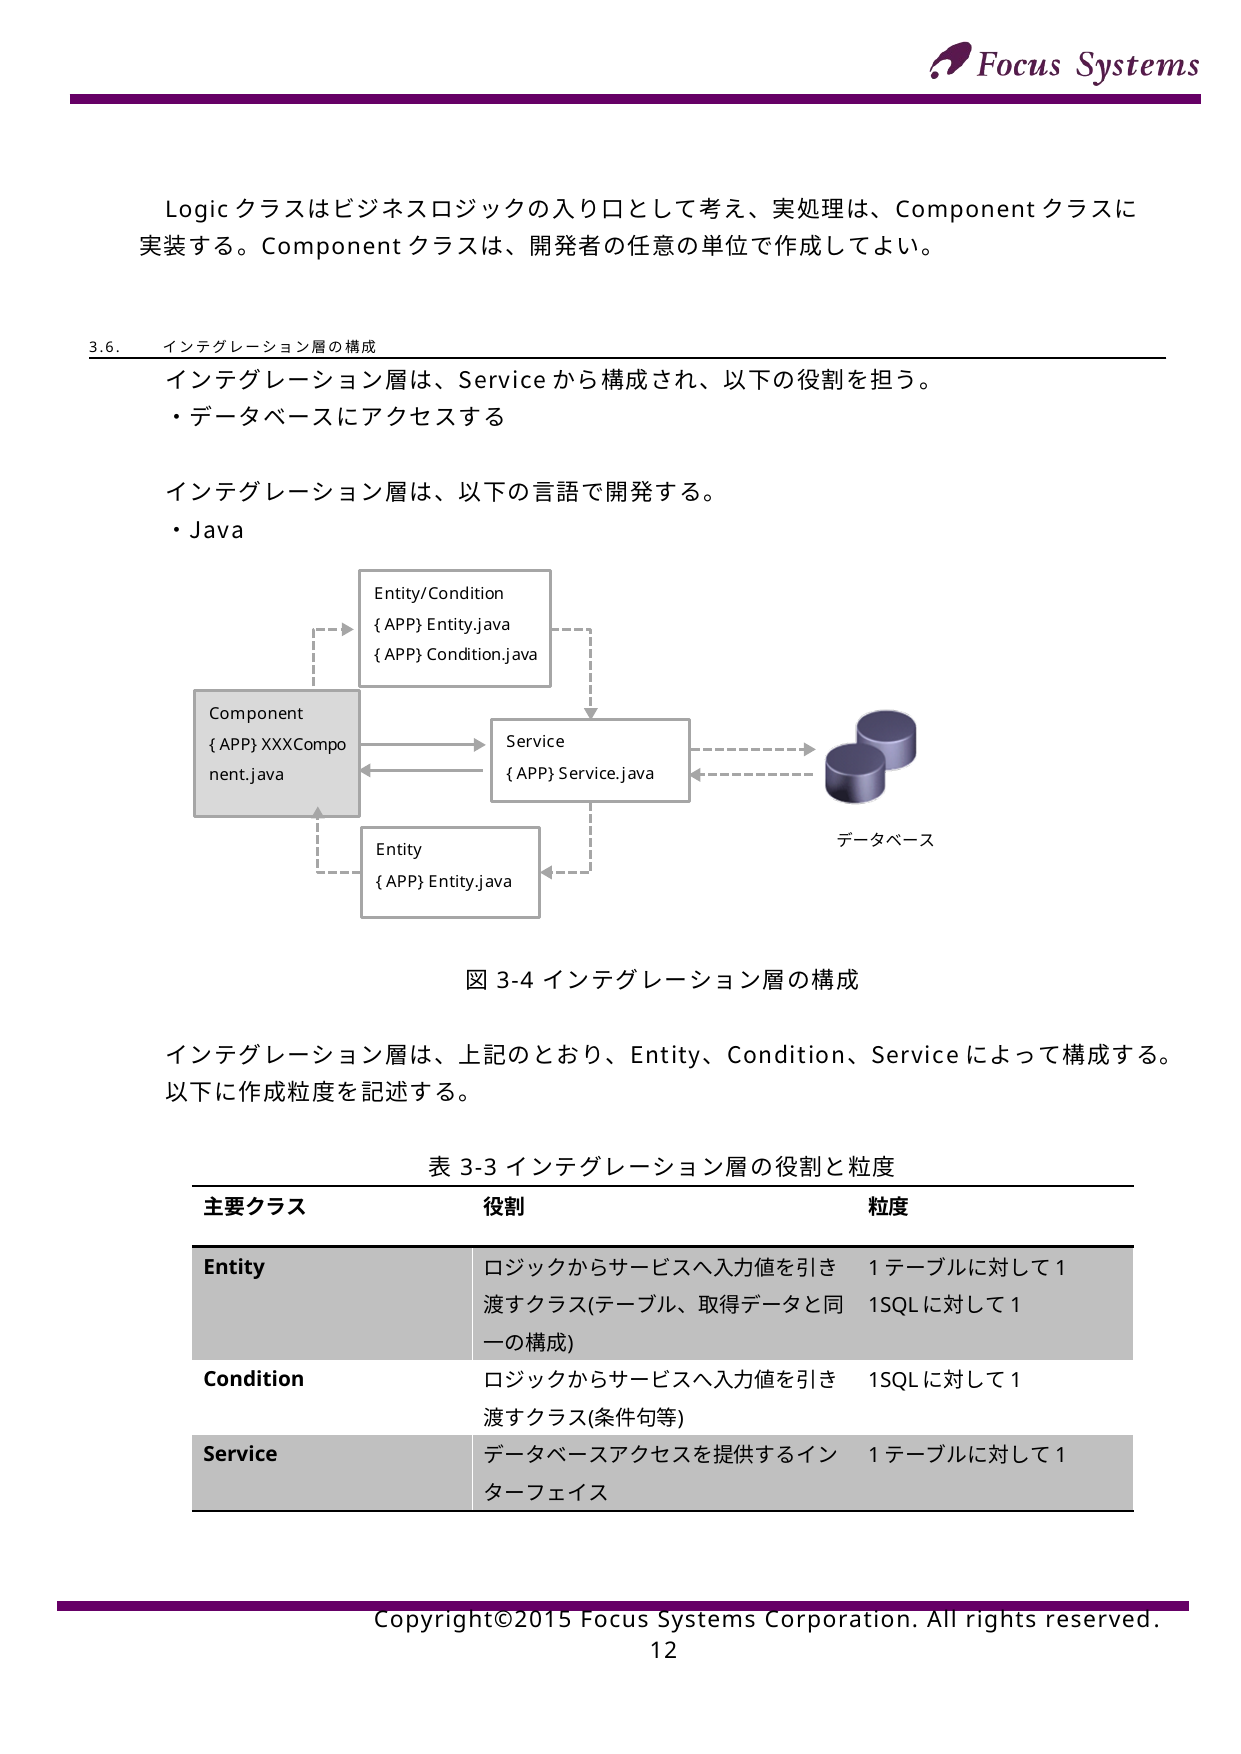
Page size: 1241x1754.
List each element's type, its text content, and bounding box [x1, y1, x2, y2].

table_header 役割 [473, 1187, 857, 1245]
picture [895, 7, 1232, 119]
text インテグレーション層は、Serviceから構成され、以下の役割を担う。 [139, 359, 1159, 397]
table_header 粒度 [857, 1187, 1133, 1245]
text ・Java [139, 509, 1159, 547]
table_cell 1SQLに対して1 [857, 1360, 1133, 1435]
table_cell データベースアクセスを提供するインターフェイス [473, 1435, 857, 1510]
text ・データベースにアクセスする [139, 397, 1159, 434]
text インテグレーション層は、上記のとおり、Entity、Condition、Serviceによって構成する。 [139, 1034, 1159, 1072]
table_cell Condition [192, 1360, 472, 1435]
table_cell Service [192, 1435, 472, 1510]
table_cell 1テーブルに対して1 1SQLに対して1 [857, 1248, 1133, 1360]
text Logicクラスはビジネスロジックの入り口として考え、実処理は、Componentクラスに実装する。Componentクラスは、開発者の任意の単位で作成してよい。 [139, 189, 1159, 264]
text 図 3-4 インテグレーション層の構成 [139, 959, 1159, 997]
text インテグレーション層は、以下の言語で開発する。 [139, 472, 1159, 509]
subtitle インテグレーション層の構成 [89, 320, 1166, 357]
table_cell ロジックからサービスへ入力値を引き渡すクラス(テーブル、取得データと同一の構成) [473, 1248, 857, 1360]
table_header 主要クラス [192, 1187, 472, 1245]
table_cell 1テーブルに対して1 [857, 1435, 1133, 1510]
text 以下に作成粒度を記述する。 [139, 1072, 1159, 1109]
table_cell ロジックからサービスへ入力値を引き渡すクラス(条件句等) [473, 1360, 857, 1435]
table_cell Entity [192, 1248, 472, 1360]
